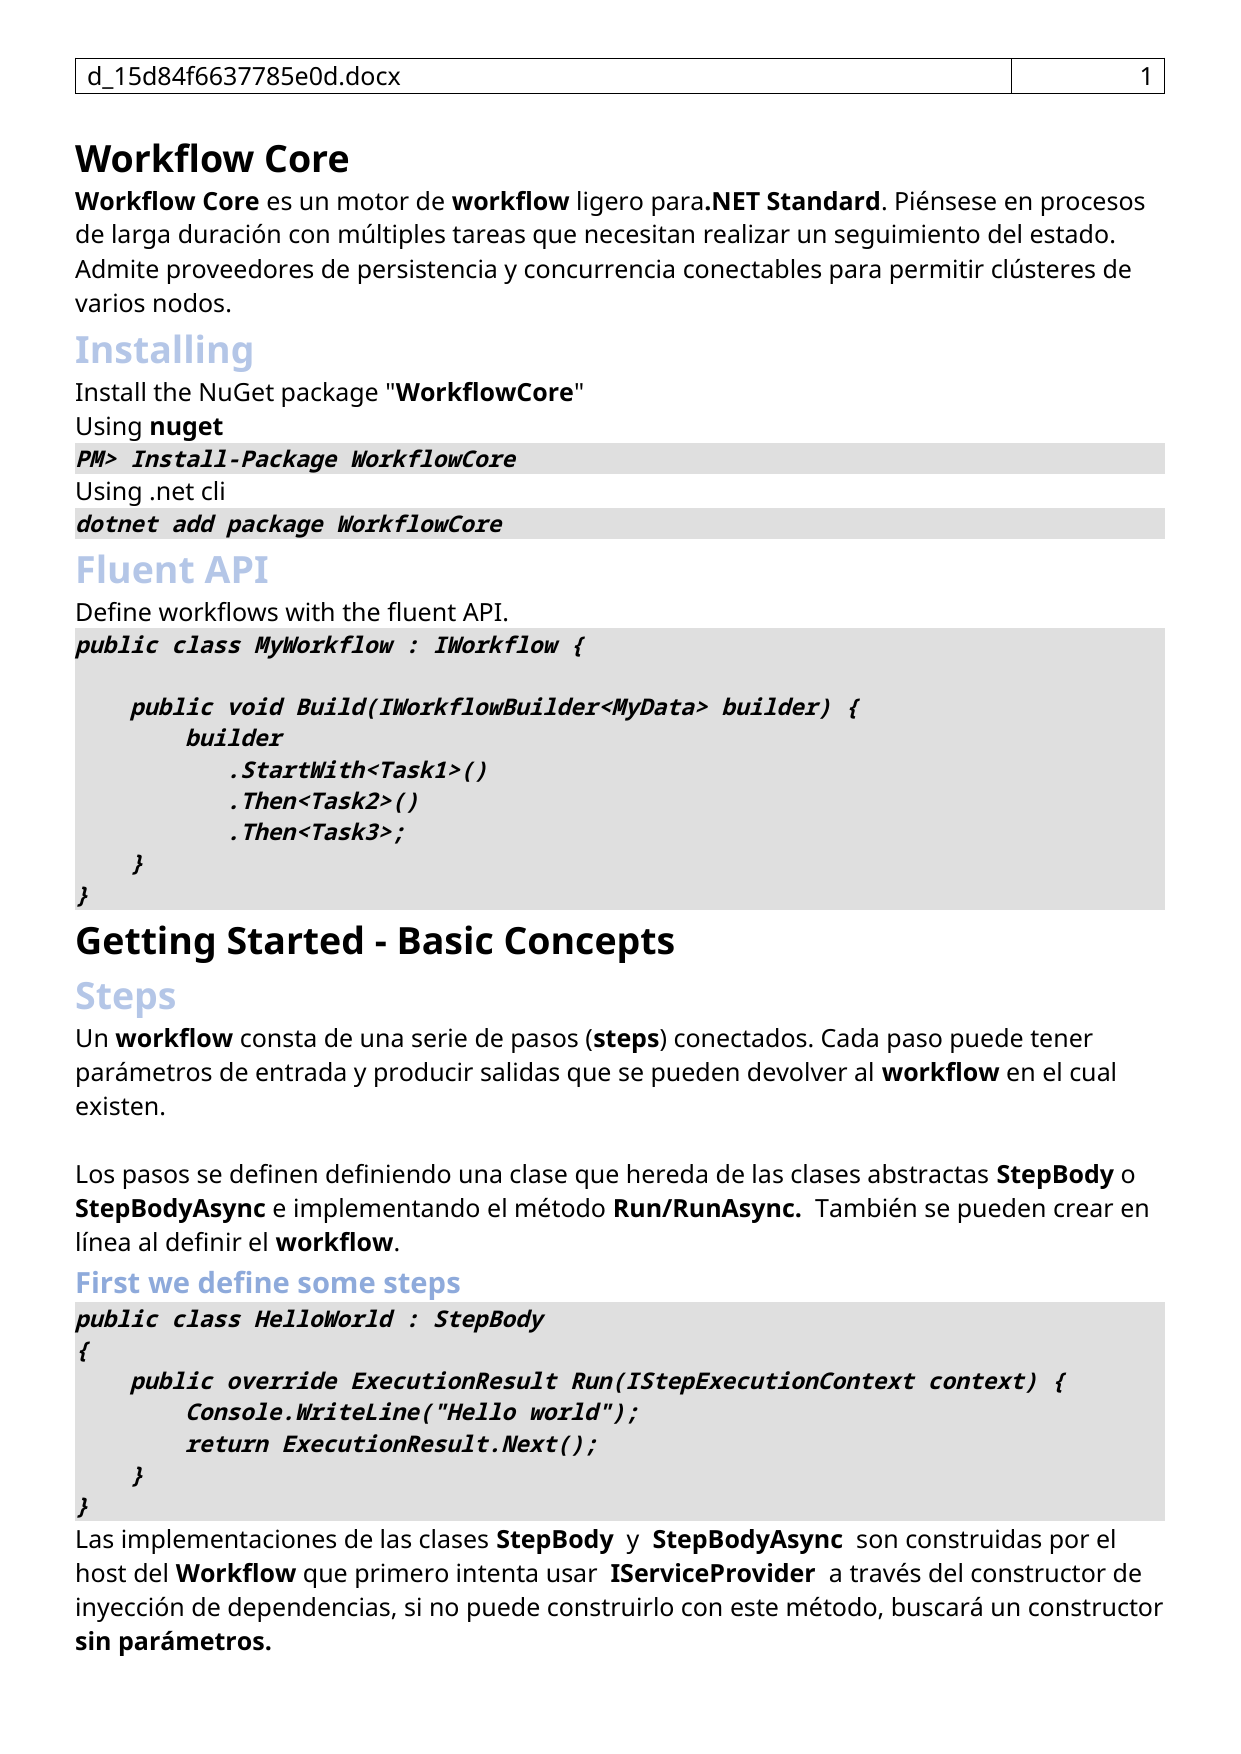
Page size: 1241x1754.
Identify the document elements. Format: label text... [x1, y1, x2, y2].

subtitle Steps [75, 969, 1165, 1020]
subtitle Installing [75, 323, 1165, 374]
text } [75, 847, 1165, 878]
text Define workflows with the fluent API. [75, 594, 1165, 628]
text dotnet add package WorkflowCore [75, 508, 1165, 539]
text PM> Install-Package WorkflowCore [75, 443, 1165, 474]
text .Then<Task2>() [75, 785, 1165, 816]
text Using .net cli [75, 474, 1165, 508]
text Los pasos se definen definiendo una clase que hereda de las clases abstractas StepBody o [75, 1156, 1165, 1191]
text } [75, 1490, 1165, 1521]
text builder [75, 722, 1165, 753]
text Using nuget [75, 409, 1165, 443]
text public override ExecutionResult Run(IStepExecutionContext context) { [75, 1365, 1165, 1396]
subtitle Fluent API [75, 543, 1165, 594]
text } [75, 878, 1165, 910]
text Workflow Core es un motor de workflow ligero para.NET Standard. Piénsese en procesos de larga duración con múltiples tareas que necesitan realizar un seguimiento del estado. Admite proveedores de persistencia y concurrencia conectables para permitir clústeres de varios nodos. [75, 183, 1165, 319]
text public void Build(IWorkflowBuilder<MyData> builder) { [75, 691, 1165, 722]
subtitle Workflow Core [75, 132, 1165, 183]
text public class MyWorkflow : IWorkflow { [75, 628, 1165, 660]
text Un workflow consta de una serie de pasos (steps) conectados. Cada paso puede tener parámetros de entrada y producir salidas que se pueden devolver al workflow en el cual existen. [75, 1020, 1165, 1122]
text public class HelloWorld : StepBody [75, 1302, 1165, 1334]
text .StartWith<Task1>() [75, 753, 1165, 785]
text return ExecutionResult.Next(); [75, 1427, 1165, 1459]
text { [75, 1334, 1165, 1365]
text Console.WriteLine("Hello world"); [75, 1396, 1165, 1427]
text Las implementaciones de las clases StepBody y StepBodyAsync son construidas por el host del Workflow que primero intenta usar IServiceProvider a través del constructor de inyección de dependencias, si no puede construirlo con este método, buscará un constructor sin parámetros. [75, 1521, 1165, 1657]
text StepBodyAsync e implementando el método Run/RunAsync. También se pueden crear en línea al definir el workflow. [75, 1191, 1165, 1259]
subtitle First we define some steps [75, 1263, 1165, 1302]
text } [75, 1459, 1165, 1490]
text Install the NuGet package "WorkflowCore" [75, 374, 1165, 409]
subtitle Getting Started - Basic Concepts [75, 914, 1165, 965]
text .Then<Task3>; [75, 816, 1165, 847]
